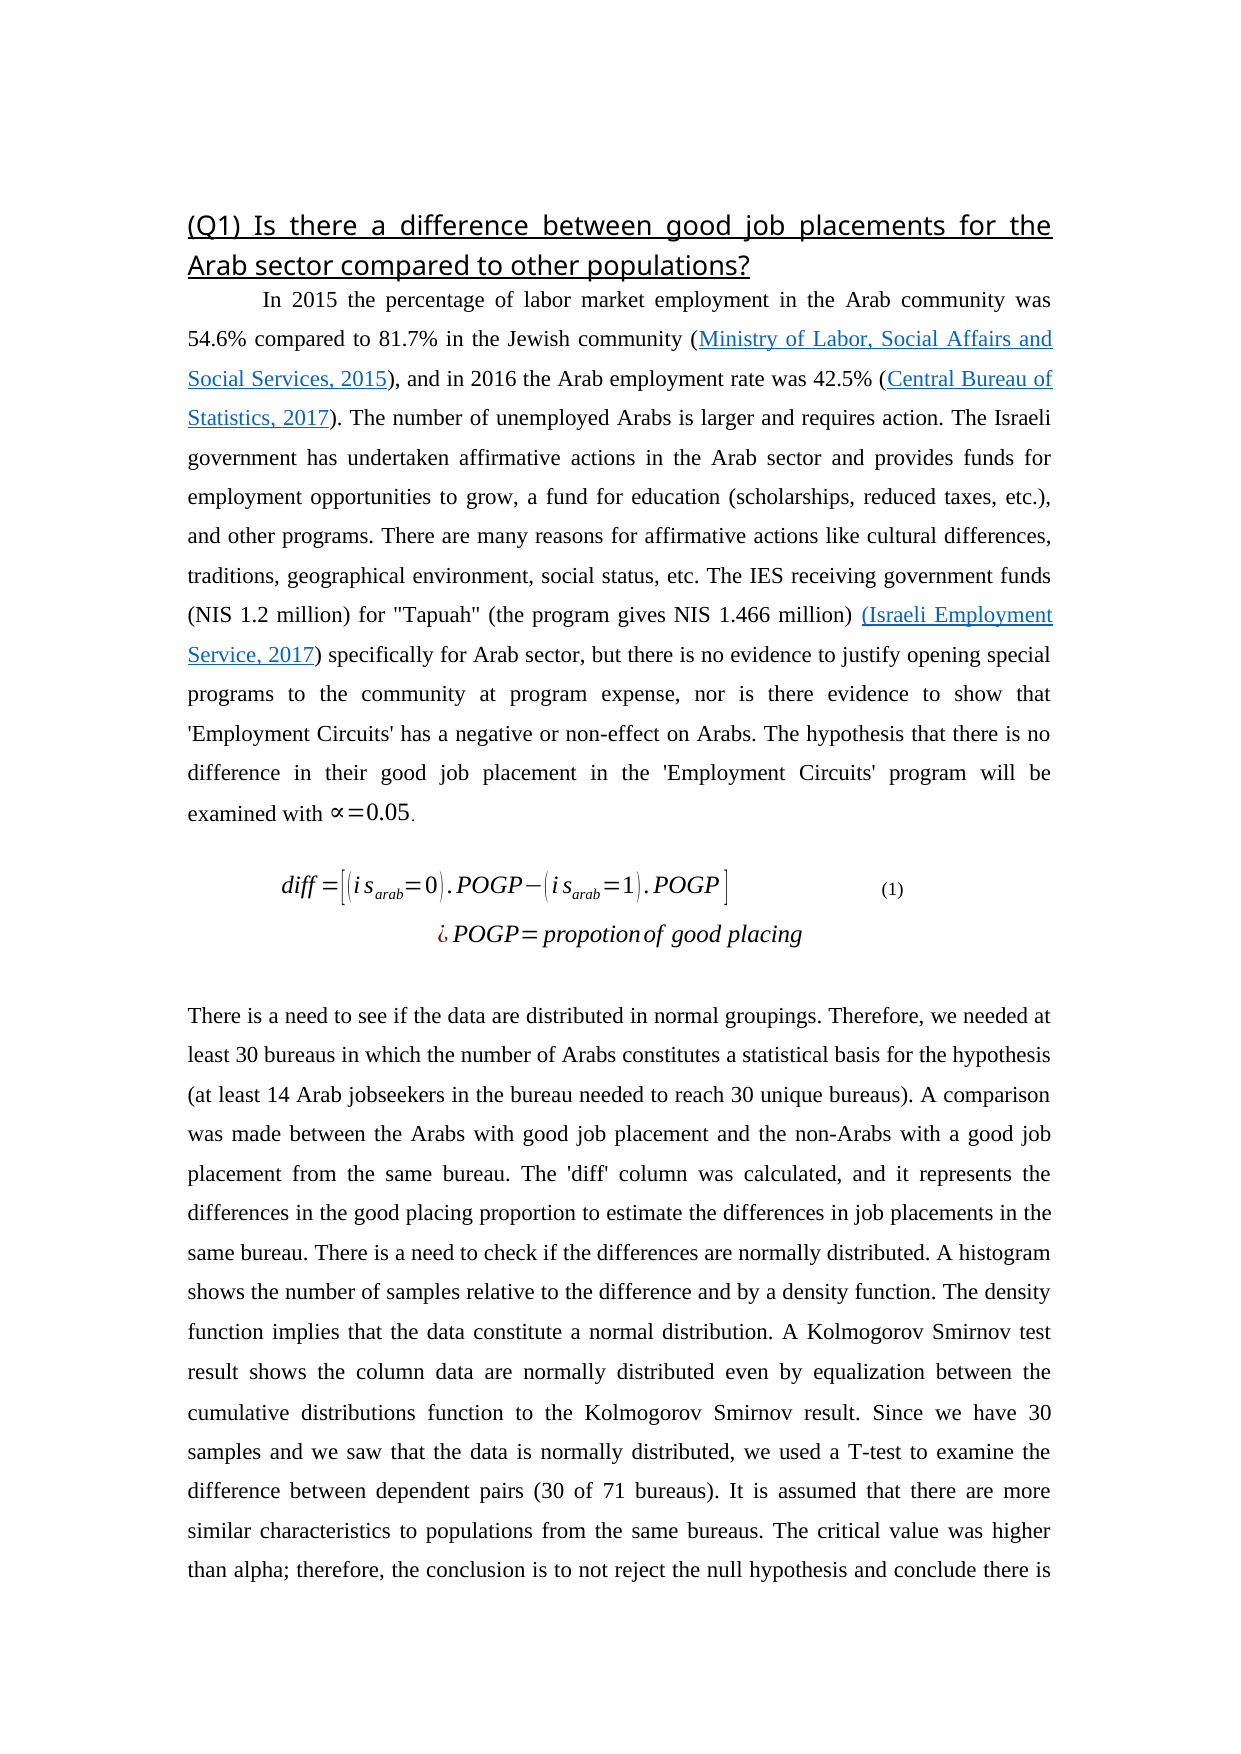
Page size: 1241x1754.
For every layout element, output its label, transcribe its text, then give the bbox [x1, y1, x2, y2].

text (1) [187, 868, 1053, 949]
subtitle (Q1) Is there a difference between good job placements for the Arab sector compared to other populations? [187, 238, 1053, 283]
text In 2015 the percentage of labor market employment in the Arab community was 54.6% compared to 81.7% in the Jewish community (Ministry of Labor, Social Affairs and Social Services, 2015), and in 2016 the Arab employment rate was 42.5% (Central Bureau of Statistics, 2017). The number of unemployed Arabs is larger and requires action. The Israeli government has undertaken affirmative actions in the Arab sector and provides funds for employment opportunities to grow, a fund for education (scholarships, reduced taxes, etc.), and other programs. There are many reasons for affirmative actions like cultural differences, traditions, geographical environment, social status, etc. The IES receiving government funds (NIS 1.2 million) for "Tapuah" (the program gives NIS 1.466 million) (Israeli Employment Service, 2017) specifically for Arab sector, but there is no evidence to justify opening special programs to the community at program expense, nor is there evidence to show that 'Employment Circuits' has a negative or non-effect on Arabs. The hypothesis that there is no difference in their good job placement in the 'Employment Circuits' program will be examined with . [187, 286, 1053, 827]
subtitle (Q1) Is there a difference between good job placements for the Arab sector compared to other populations? [187, 206, 1053, 237]
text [187, 1002, 1053, 1583]
